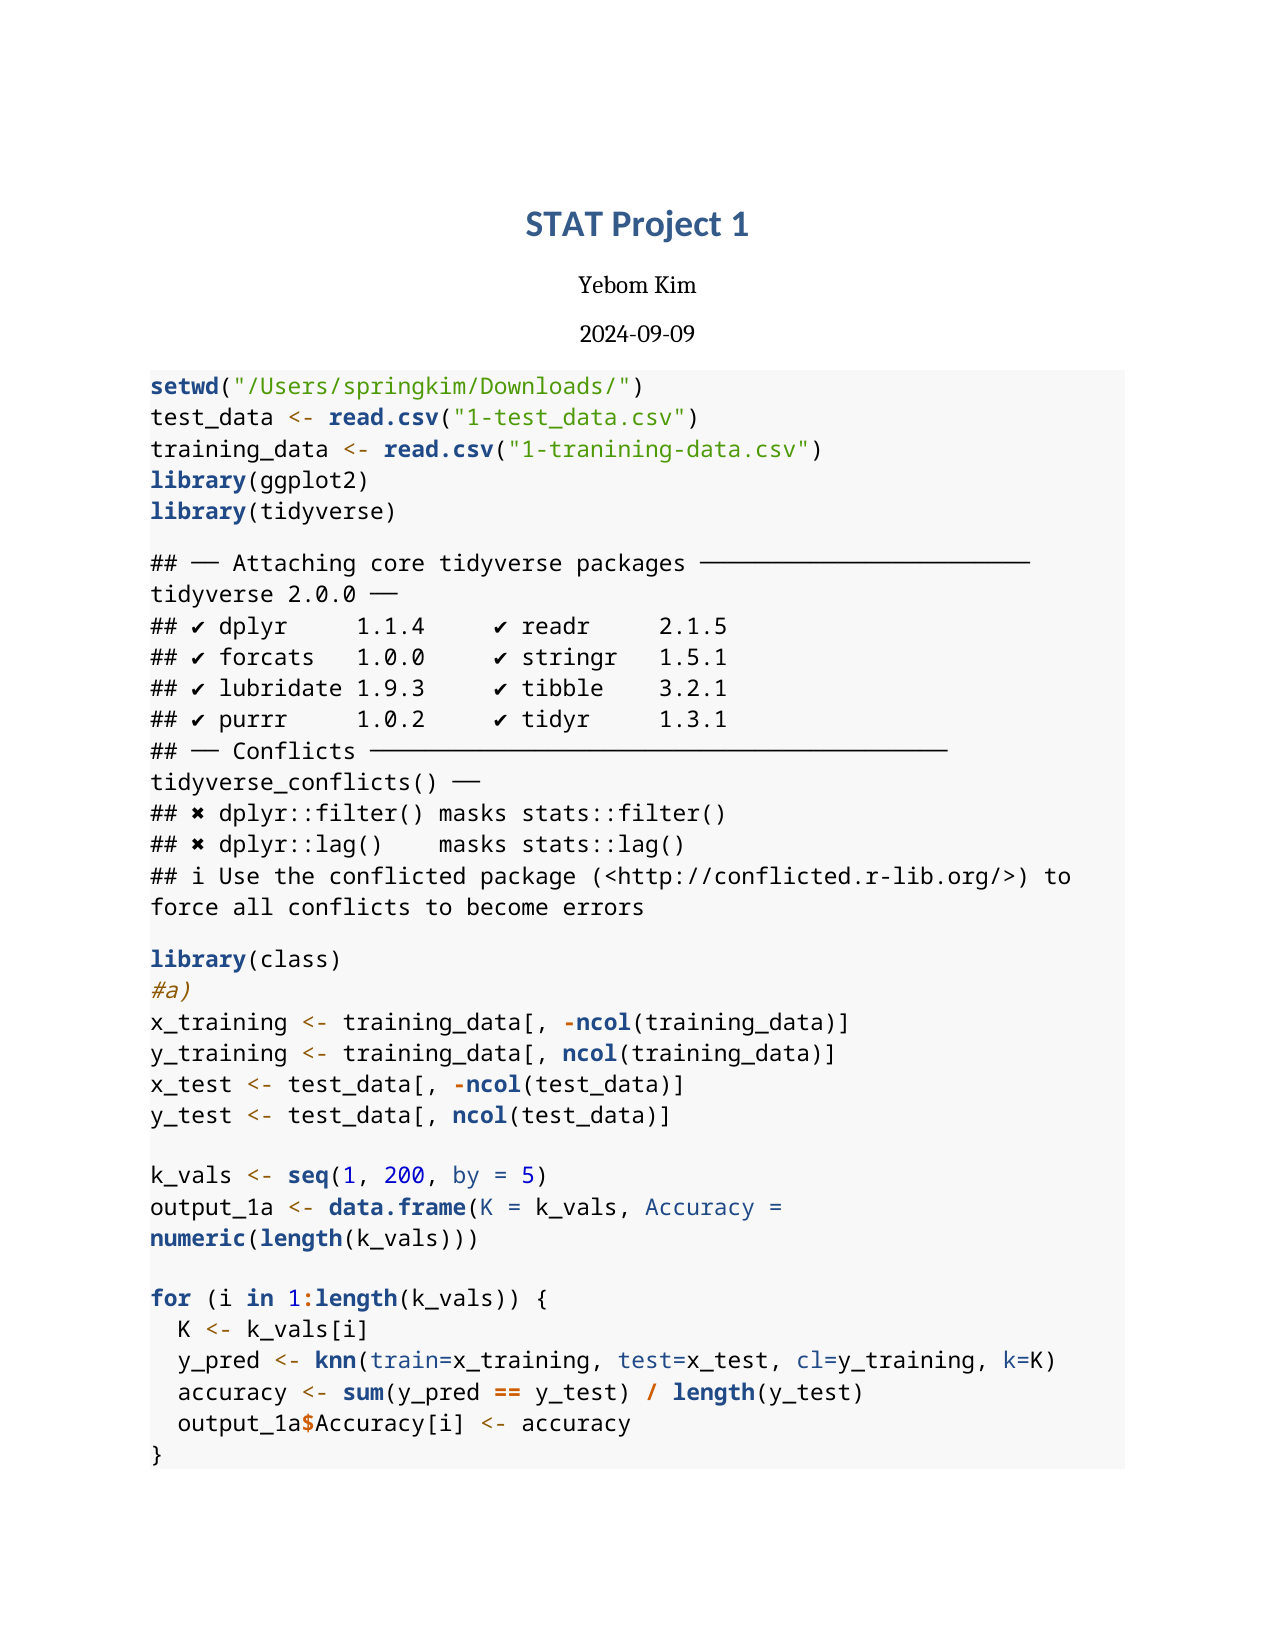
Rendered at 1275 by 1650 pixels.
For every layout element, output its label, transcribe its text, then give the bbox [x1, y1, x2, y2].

text ## ── Attaching core tidyverse packages ──────────────────────── tidyverse 2.0.0 ── ## ✔ dplyr 1.1.4 ✔ readr 2.1.5 ## ✔ forcats 1.0.0 ✔ stringr 1.5.1 ## ✔ lubridate 1.9.3 ✔ tibble 3.2.1 ## ✔ purrr 1.0.2 ✔ tidyr 1.3.1 ## ── Conflicts ────────────────────────────────────────── tidyverse_conflicts() ── ## ✖ dplyr::filter() masks stats::filter() ## ✖ dplyr::lag() masks stats::lag() ## ℹ Use the conflicted package (<http://conflicted.r-lib.org/>) to force all conflicts to become errors [150, 547, 1125, 922]
text Yebom Kim [150, 271, 1125, 299]
text 2024-09-09 [150, 320, 1125, 349]
text setwd("/Users/springkim/Downloads/") test_data <- read.csv("1-test_data.csv") training_data <- read.csv("1-tranining-data.csv") library(ggplot2) library(tidyverse) [150, 370, 1125, 526]
title STAT Project 1 [150, 200, 1125, 246]
